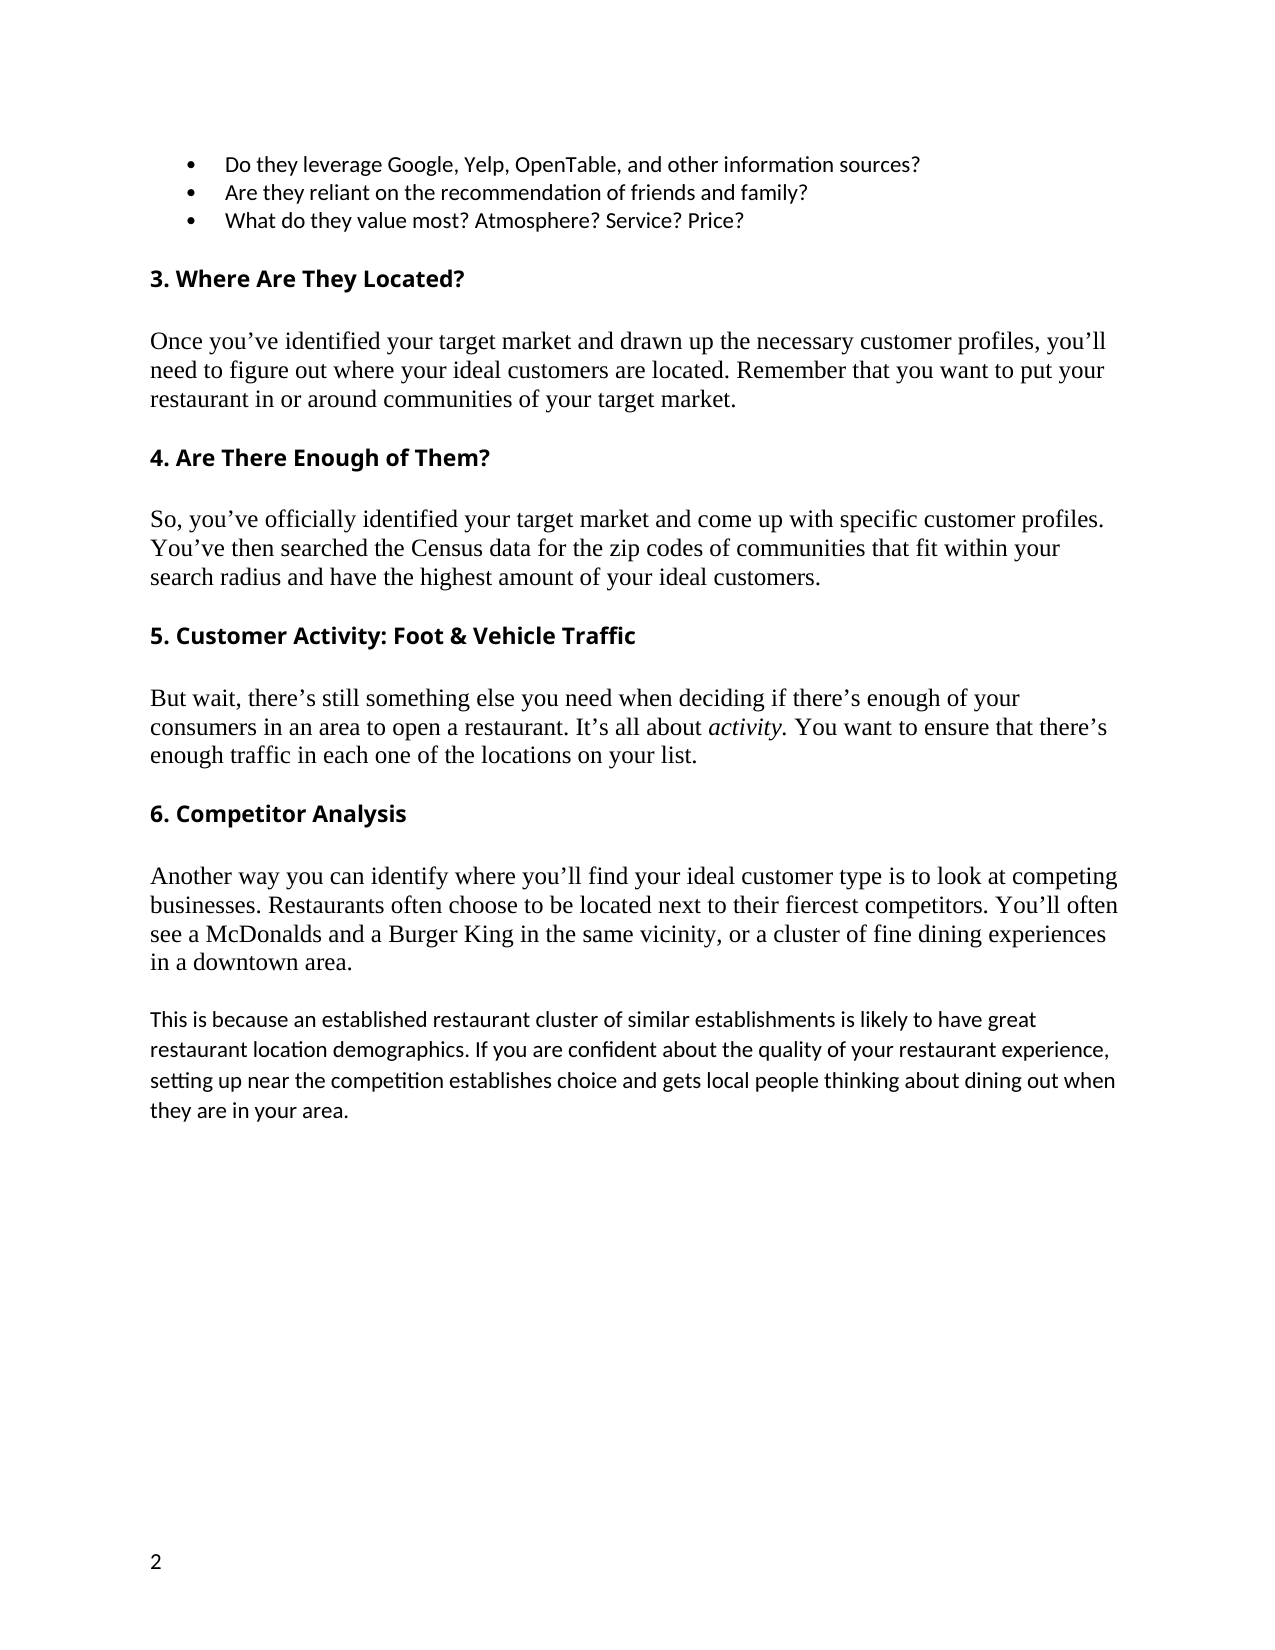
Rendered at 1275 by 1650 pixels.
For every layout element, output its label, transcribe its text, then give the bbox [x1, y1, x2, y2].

list Do they leverage Google, Yelp, OpenTable, and other information sources? [187, 150, 1125, 178]
text Another way you can identify where you’ll find your ideal customer type is to look at competing businesses. Restaurants often choose to be located next to their fiercest competitors. You’ll often see a McDonalds and a Burger King in the same vicinity, or a cluster of fine dining experiences in a downtown area. [150, 861, 1125, 976]
text This is because an established restaurant cluster of similar establishments is likely to have great restaurant location demographics. If you are confident about the quality of your restaurant experience, setting up near the competition establishes choice and gets local people thinking about dining out when they are in your area. [150, 1005, 1125, 1124]
list Are they reliant on the recommendation of friends and family? [187, 178, 1125, 206]
text Once you’ve identified your target market and drawn up the necessary customer profiles, you’ll need to figure out where your ideal customers are located. Remember that you want to put your restaurant in or around communities of your target market. [150, 326, 1125, 412]
subtitle 4. Are There Enough of Them? [150, 442, 1125, 473]
subtitle 6. Competitor Analysis [150, 798, 1125, 829]
list What do they value most? Atmosphere? Service? Price? [187, 206, 1125, 234]
subtitle 5. Customer Activity: Foot & Vehicle Traffic [150, 620, 1125, 651]
text So, you’ve officially identified your target market and come up with specific customer profiles. You’ve then searched the Census data for the zip codes of communities that fit within your search radius and have the highest amount of your ideal customers. [150, 504, 1125, 591]
subtitle 3. Where Are They Located? [150, 263, 1125, 294]
text But wait, there’s still something else you need when deciding if there’s enough of your consumers in an area to open a restaurant. It’s all about activity. You want to ensure that there’s enough traffic in each one of the locations on your list. [150, 683, 1125, 769]
